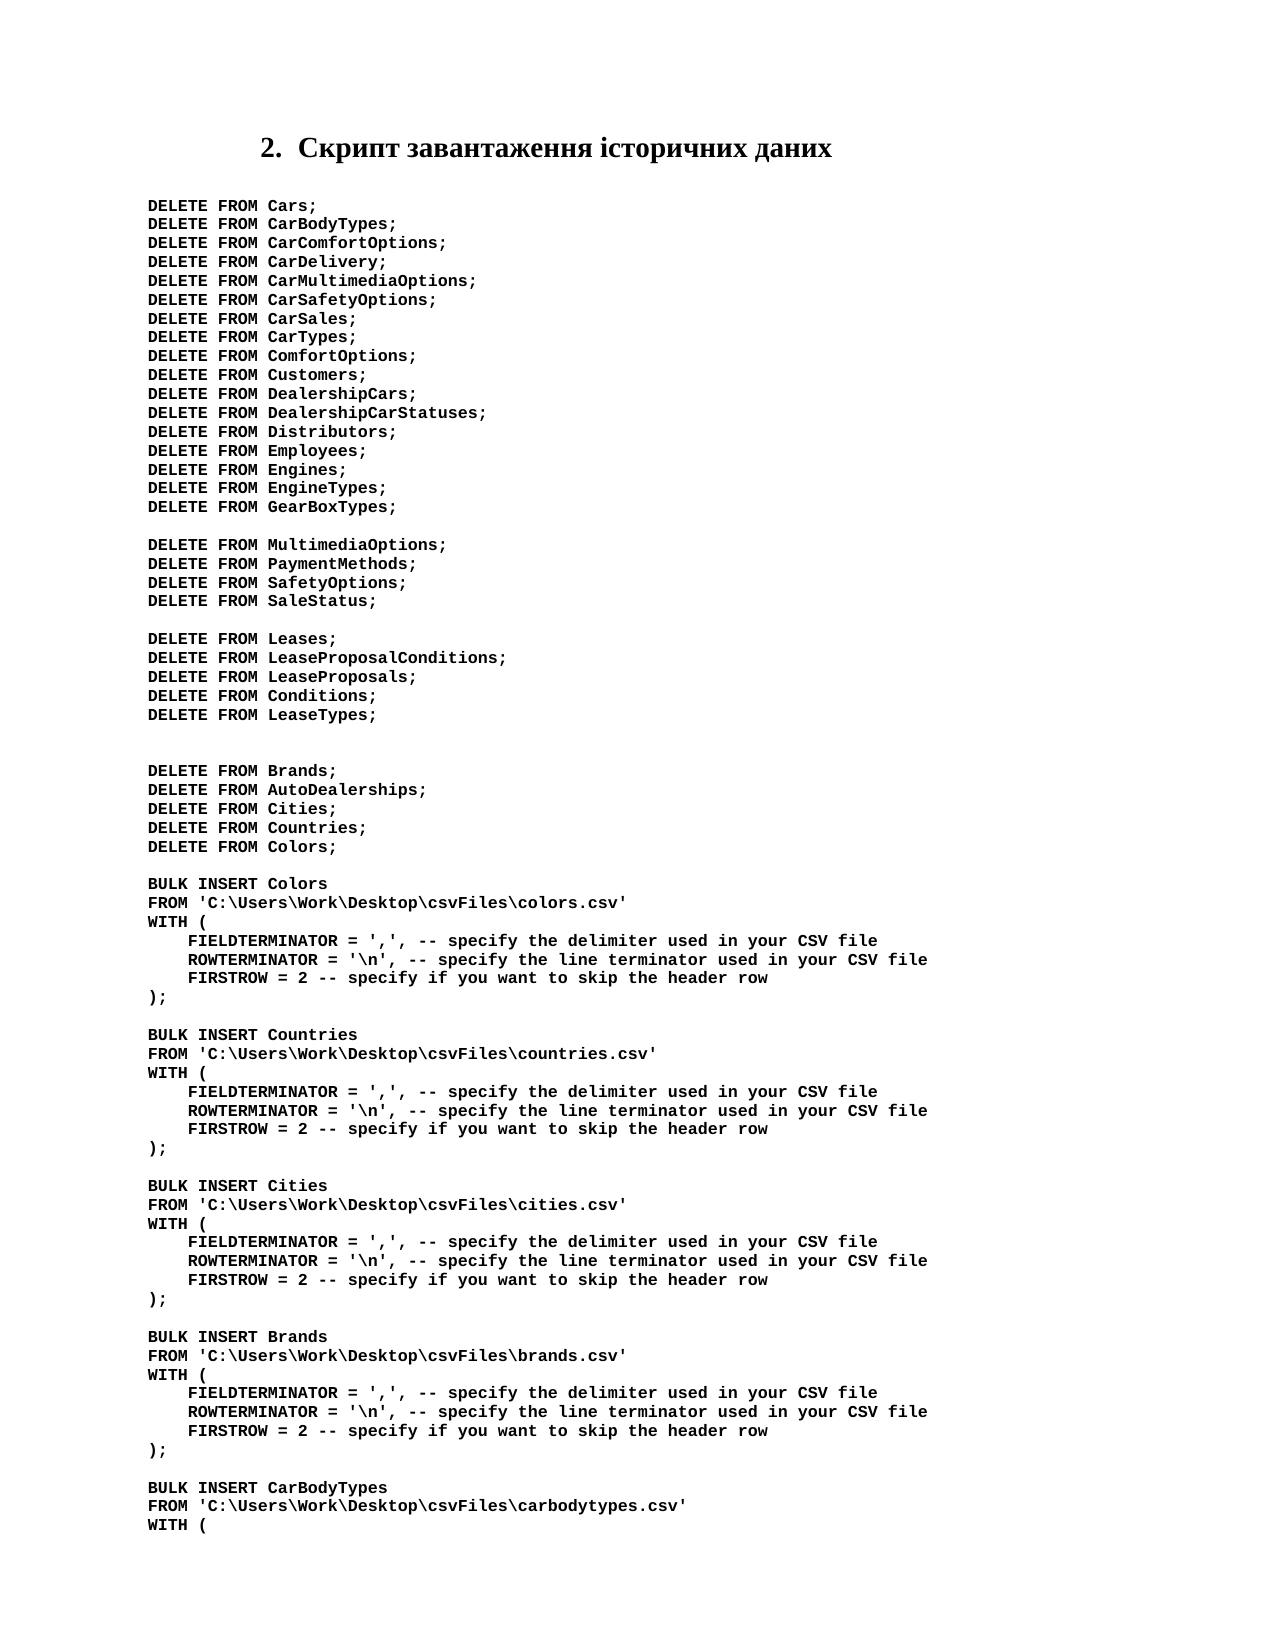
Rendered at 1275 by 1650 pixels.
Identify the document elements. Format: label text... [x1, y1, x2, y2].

text BULK INSERT Cities [148, 1177, 1186, 1196]
text DELETE FROM Distributors; [148, 423, 1186, 442]
text FIRSTROW = 2 -- specify if you want to skip the header row [148, 970, 1186, 989]
text DELETE FROM CarSales; [148, 310, 1186, 329]
text DELETE FROM Cities; [148, 800, 1186, 819]
text BULK INSERT CarBodyTypes [148, 1479, 1186, 1498]
text FIRSTROW = 2 -- specify if you want to skip the header row [148, 1272, 1186, 1291]
text WITH ( [148, 1517, 1186, 1536]
text DELETE FROM LeaseProposalConditions; [148, 649, 1186, 668]
text DELETE FROM DealershipCars; [148, 386, 1186, 404]
text WITH ( [148, 1064, 1186, 1083]
text FROM 'C:\Users\Work\Desktop\csvFiles\colors.csv' [148, 895, 1186, 913]
text DELETE FROM CarMultimediaOptions; [148, 272, 1186, 291]
text DELETE FROM Countries; [148, 819, 1186, 838]
text ); [148, 1291, 1186, 1309]
text DELETE FROM EngineTypes; [148, 480, 1186, 499]
text DELETE FROM DealershipCarStatuses; [148, 404, 1186, 423]
text FIELDTERMINATOR = ',', -- specify the delimiter used in your CSV file [148, 932, 1186, 951]
text FROM 'C:\Users\Work\Desktop\csvFiles\countries.csv' [148, 1046, 1186, 1064]
text DELETE FROM LeaseTypes; [148, 706, 1186, 725]
text DELETE FROM Brands; [148, 763, 1186, 782]
text DELETE FROM MultimediaOptions; [148, 536, 1186, 555]
text DELETE FROM Engines; [148, 461, 1186, 480]
text ); [148, 989, 1186, 1008]
text DELETE FROM GearBoxTypes; [148, 499, 1186, 518]
text DELETE FROM Customers; [148, 367, 1186, 386]
text WITH ( [148, 1215, 1186, 1234]
text ); [148, 1140, 1186, 1159]
text FIRSTROW = 2 -- specify if you want to skip the header row [148, 1121, 1186, 1140]
text DELETE FROM Leases; [148, 631, 1186, 649]
text DELETE FROM CarSafetyOptions; [148, 291, 1186, 310]
text DELETE FROM Colors; [148, 838, 1186, 857]
list Cкрипт завантаження історичних даних [260, 130, 1186, 163]
text DELETE FROM SaleStatus; [148, 593, 1186, 612]
text WITH ( [148, 913, 1186, 932]
text FROM 'C:\Users\Work\Desktop\csvFiles\carbodytypes.csv' [148, 1498, 1186, 1517]
text ROWTERMINATOR = '\n', -- specify the line terminator used in your CSV file [148, 951, 1186, 970]
text DELETE FROM CarDelivery; [148, 254, 1186, 272]
text ROWTERMINATOR = '\n', -- specify the line terminator used in your CSV file [148, 1102, 1186, 1121]
text DELETE FROM CarComfortOptions; [148, 235, 1186, 254]
text DELETE FROM CarTypes; [148, 329, 1186, 348]
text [148, 1423, 1186, 1441]
text DELETE FROM Cars; [148, 197, 1186, 216]
text BULK INSERT Brands [148, 1328, 1186, 1347]
text BULK INSERT Countries [148, 1027, 1186, 1046]
text FIELDTERMINATOR = ',', -- specify the delimiter used in your CSV file [148, 1234, 1186, 1253]
text ROWTERMINATOR = '\n', -- specify the line terminator used in your CSV file [148, 1253, 1186, 1272]
text DELETE FROM AutoDealerships; [148, 782, 1186, 800]
text FROM 'C:\Users\Work\Desktop\csvFiles\cities.csv' [148, 1196, 1186, 1215]
text DELETE FROM PaymentMethods; [148, 555, 1186, 574]
text ); [148, 1441, 1186, 1460]
text DELETE FROM LeaseProposals; [148, 668, 1186, 687]
text DELETE FROM Conditions; [148, 687, 1186, 706]
text WITH ( [148, 1366, 1186, 1385]
text BULK INSERT Colors [148, 876, 1186, 895]
text FIELDTERMINATOR = ',', -- specify the delimiter used in your CSV file [148, 1385, 1186, 1404]
text DELETE FROM SafetyOptions; [148, 574, 1186, 593]
text DELETE FROM CarBodyTypes; [148, 216, 1186, 235]
text FIELDTERMINATOR = ',', -- specify the delimiter used in your CSV file [148, 1083, 1186, 1102]
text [148, 1404, 1186, 1423]
text FROM 'C:\Users\Work\Desktop\csvFiles\brands.csv' [148, 1347, 1186, 1366]
text DELETE FROM ComfortOptions; [148, 348, 1186, 367]
text DELETE FROM Employees; [148, 442, 1186, 461]
